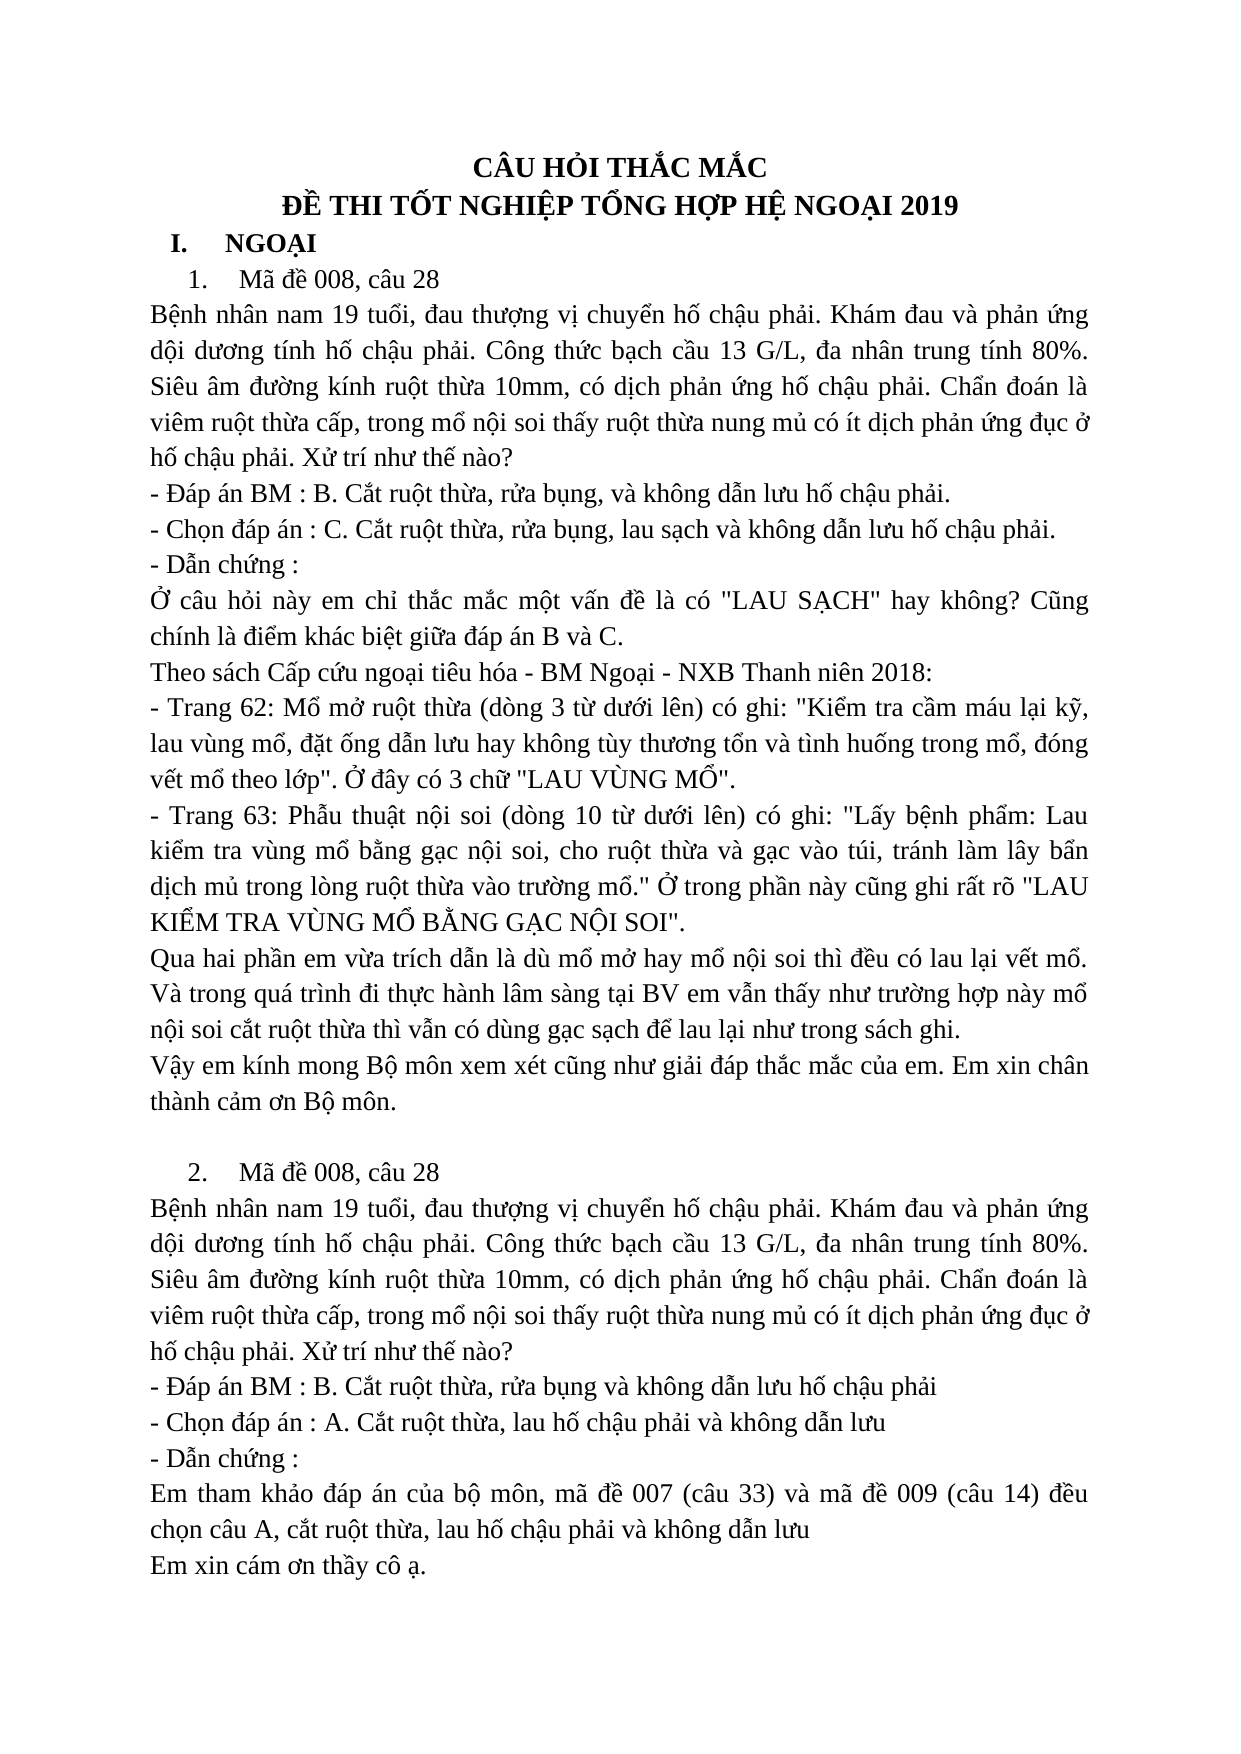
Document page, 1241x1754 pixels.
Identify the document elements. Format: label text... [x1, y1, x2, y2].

text Bệnh nhân nam 19 tuổi, đau thượng vị chuyển hố chậu phải. Khám đau và phản ứng dội dương tính hố chậu phải. Công thức bạch cầu 13 G/L, đa nhân trung tính 80%. Siêu âm đường kính ruột thừa 10mm, có dịch phản ứng hố chậu phải. Chẩn đoán là viêm ruột thừa cấp, trong mổ nội soi thấy ruột thừa nung mủ có ít dịch phản ứng đục ở hố chậu phải. Xử trí như thế nào? [150, 298, 1090, 473]
text CÂU HỎI THẮC MẮC [150, 150, 1090, 183]
text Vậy em kính mong Bộ môn xem xét cũng như giải đáp thắc mắc của em. Em xin chân thành cảm ơn Bộ môn. [150, 1049, 1090, 1116]
text - Đáp án BM : B. Cắt ruột thừa, rửa bụng và không dẫn lưu hố chậu phải [150, 1370, 1090, 1402]
text - Chọn đáp án : A. Cắt ruột thừa, lau hố chậu phải và không dẫn lưu [150, 1406, 1090, 1437]
list Mã đề 008, câu 28 [187, 263, 1090, 294]
text - Dẫn chứng : [150, 549, 1090, 580]
text Em xin cám ơn thầy cô ạ. [150, 1549, 1090, 1580]
text Theo sách Cấp cứu ngoại tiêu hóa - BM Ngoại - NXB Thanh niên 2018: [150, 656, 1090, 687]
text Qua hai phần em vừa trích dẫn là dù mổ mở hay mổ nội soi thì đều có lau lại vết mổ. Và trong quá trình đi thực hành lâm sàng tại BV em vẫn thấy như trường hợp này mổ nội soi cắt ruột thừa thì vẫn có dùng gạc sạch để lau lại như trong sách ghi. [150, 942, 1090, 1044]
text - Dẫn chứng : [150, 1442, 1090, 1473]
text Bệnh nhân nam 19 tuổi, đau thượng vị chuyển hố chậu phải. Khám đau và phản ứng dội dương tính hố chậu phải. Công thức bạch cầu 13 G/L, đa nhân trung tính 80%. Siêu âm đường kính ruột thừa 10mm, có dịch phản ứng hố chậu phải. Chẩn đoán là viêm ruột thừa cấp, trong mổ nội soi thấy ruột thừa nung mủ có ít dịch phản ứng đục ở hố chậu phải. Xử trí như thế nào? [150, 1192, 1090, 1366]
text ĐỀ THI TỐT NGHIỆP TỔNG HỢP HỆ NGOẠI 2019 [150, 188, 1090, 222]
text - Trang 62: Mổ mở ruột thừa (dòng 3 từ dưới lên) có ghi: "Kiểm tra cầm máu lại kỹ, lau vùng mổ, đặt ống dẫn lưu hay không tùy thương tổn và tình huống trong mổ, đóng vết mổ theo lớp". Ở đây có 3 chữ "LAU VÙNG MỔ". [150, 692, 1090, 794]
text Em tham khảo đáp án của bộ môn, mã đề 007 (câu 33) và mã đề 009 (câu 14) đều chọn câu A, cắt ruột thừa, lau hố chậu phải và không dẫn lưu [150, 1478, 1090, 1544]
list NGOẠI [187, 227, 1090, 258]
text - Chọn đáp án : C. Cắt ruột thừa, rửa bụng, lau sạch và không dẫn lưu hố chậu phải. [150, 513, 1090, 544]
text Ở câu hỏi này em chỉ thắc mắc một vấn đề là có "LAU SẠCH" hay không? Cũng chính là điểm khác biệt giữa đáp án B và C. [150, 584, 1090, 651]
text - Đáp án BM : B. Cắt ruột thừa, rửa bụng, và không dẫn lưu hố chậu phải. [150, 477, 1090, 508]
list Mã đề 008, câu 28 [187, 1156, 1090, 1187]
text - Trang 63: Phẫu thuật nội soi (dòng 10 từ dưới lên) có ghi: "Lấy bệnh phẩm: Lau kiểm tra vùng mổ bằng gạc nội soi, cho ruột thừa và gạc vào túi, tránh làm lây bẩn dịch mủ trong lòng ruột thừa vào trường mổ." Ở trong phần này cũng ghi rất rõ "LAU KIỂM TRA VÙNG MỔ BẰNG GẠC NỘI SOI". [150, 799, 1090, 937]
